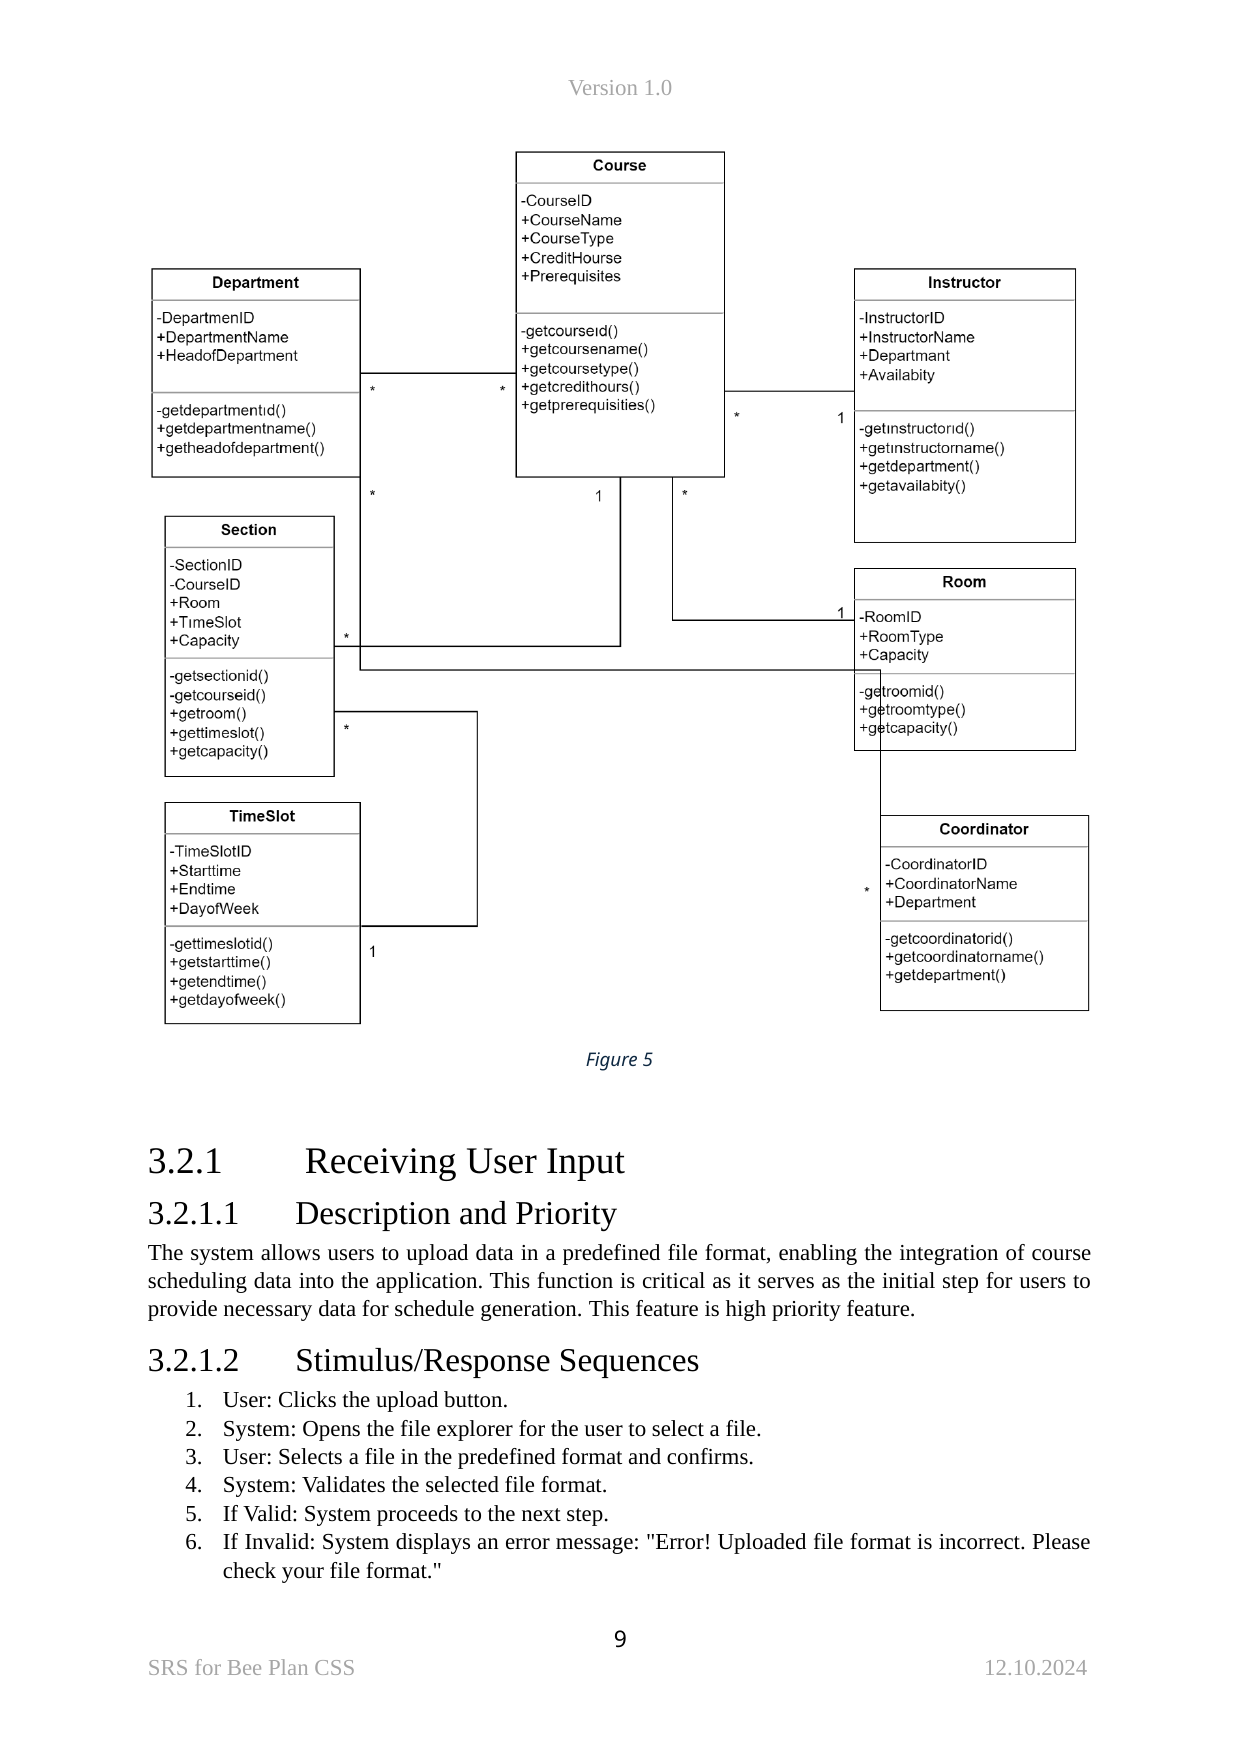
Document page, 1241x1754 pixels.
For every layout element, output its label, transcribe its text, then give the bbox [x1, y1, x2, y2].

subtitle Description and Priority [148, 1193, 1093, 1231]
list If Valid: System proceeds to the next step. [185, 1500, 1093, 1526]
list System: Validates the selected file format. [185, 1471, 1093, 1498]
subtitle Receiving User Input [148, 1138, 1093, 1181]
text The system allows users to upload data in a predefined file format, enabling the integration of course scheduling data into the application. This function is critical as it serves as the initial step for users to provide necessary data for schedule generation. This feature is high priority feature. [148, 1239, 1093, 1322]
list System: Opens the file explorer for the user to select a file. [185, 1414, 1093, 1441]
list User: Clicks the upload button. [185, 1386, 1093, 1412]
picture [147, 147, 1093, 1028]
list User: Selects a file in the predefined format and confirms. [185, 1443, 1093, 1469]
subtitle Stimulus/Response Sequences [148, 1341, 1093, 1379]
list If Invalid: System displays an error message: "Error! Uploaded file format is incorrect. Please check your file format." [185, 1528, 1093, 1583]
